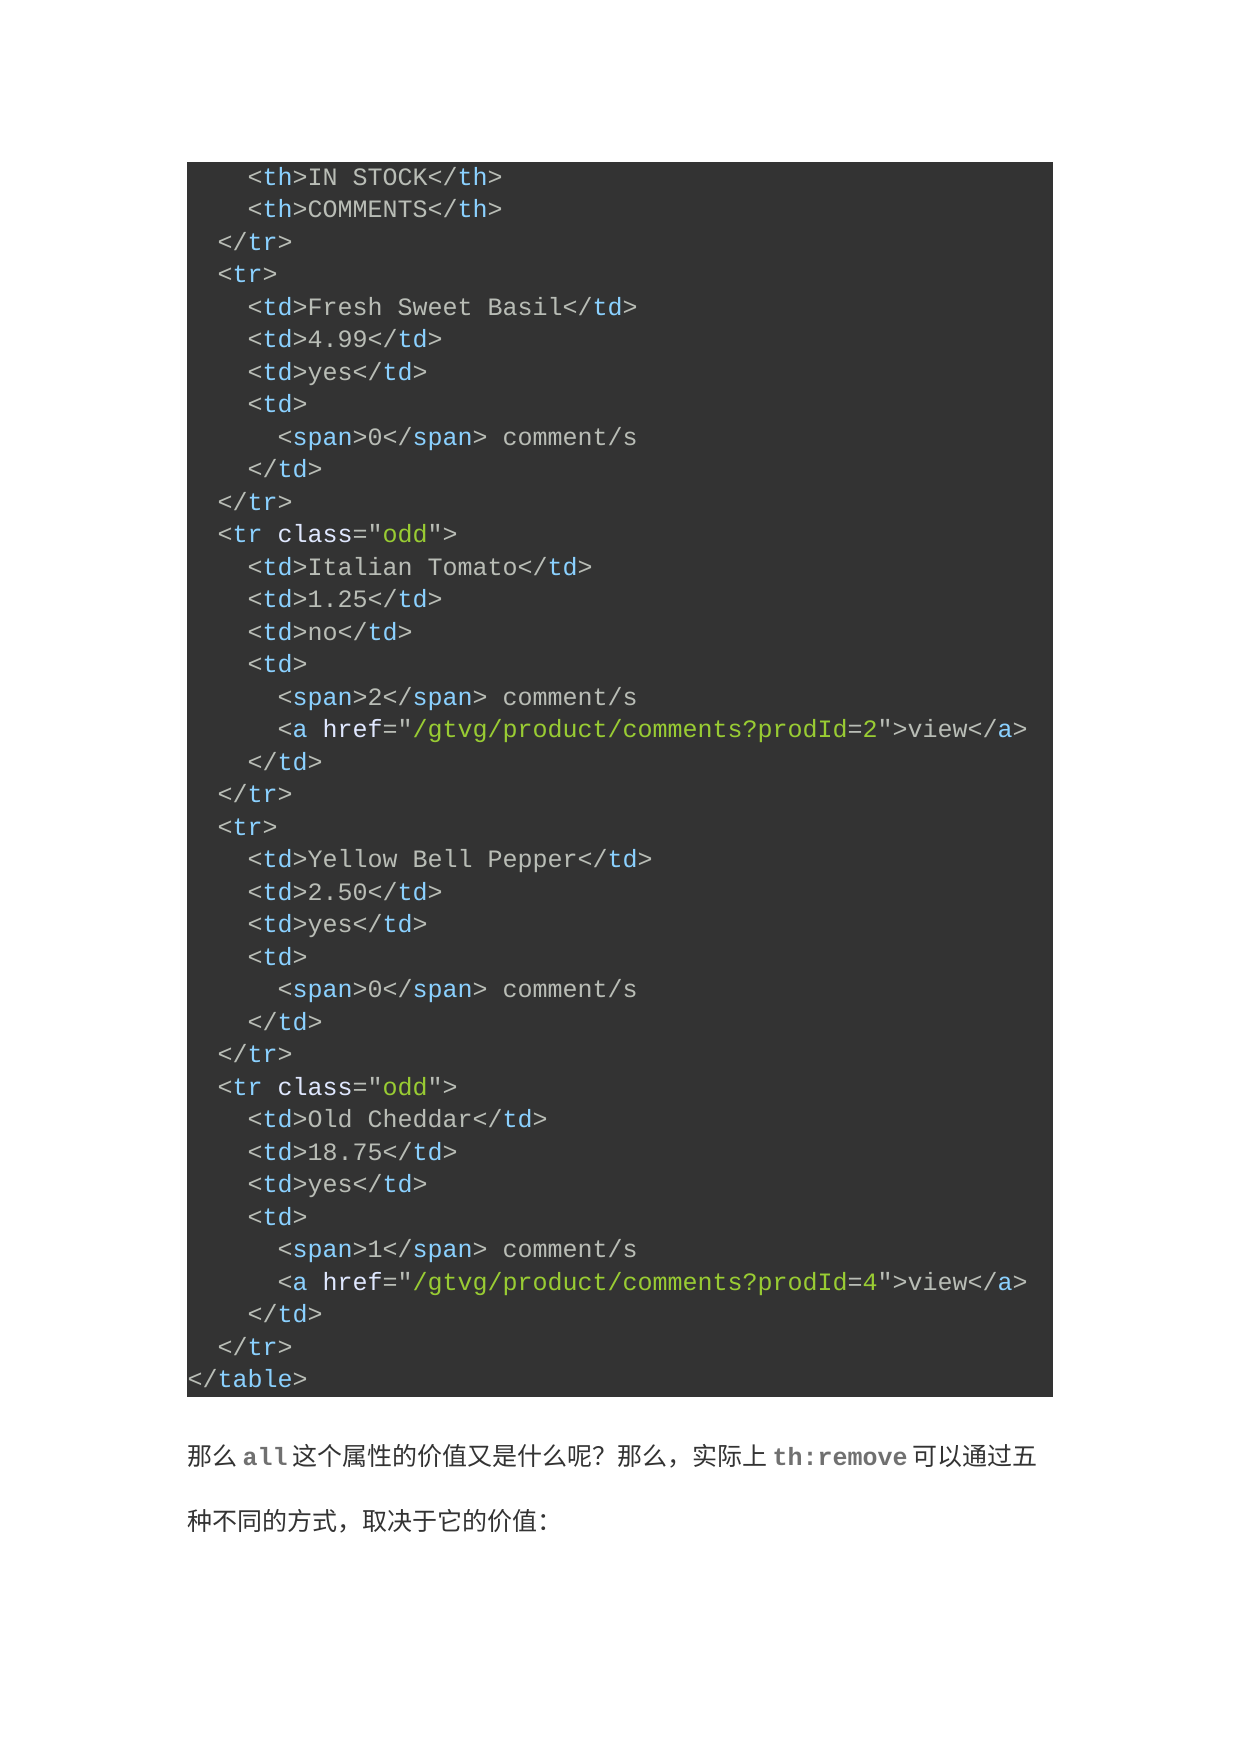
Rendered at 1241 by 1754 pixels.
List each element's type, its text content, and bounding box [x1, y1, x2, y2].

text <td> [187, 649, 1053, 682]
text <td>Fresh Sweet Basil</td> [187, 292, 1053, 324]
text <tr class="odd"> [187, 519, 1053, 552]
text <td> [187, 1202, 1053, 1234]
text <a href="/gtvg/product/comments?prodId=2">view</a> [187, 714, 1053, 747]
text <td>yes</td> [187, 1169, 1053, 1202]
text <span>1</span> comment/s [187, 1234, 1053, 1267]
text </tr> [187, 779, 1053, 812]
text </tr> [187, 487, 1053, 519]
text <td>18.75</td> [187, 1137, 1053, 1169]
text <td>yes</td> [187, 909, 1053, 942]
text <td>1.25</td> [187, 584, 1053, 617]
text </td> [187, 454, 1053, 487]
text <td>Old Cheddar</td> [187, 1104, 1053, 1137]
text <td>4.99</td> [187, 324, 1053, 357]
text <span>0</span> comment/s [187, 974, 1053, 1007]
text <a href="/gtvg/product/comments?prodId=4">view</a> [187, 1267, 1053, 1299]
text </tr> [187, 1039, 1053, 1072]
text </td> [187, 747, 1053, 779]
text <span>2</span> comment/s [187, 682, 1053, 714]
text <tr> [187, 259, 1053, 292]
text </td> [187, 1299, 1053, 1332]
text 那么all这个属性的价值又是什么呢？那么，实际上th:remove可以通过五种不同的方式，取决于它的价值： [187, 1422, 1053, 1552]
text <td> [187, 942, 1053, 974]
text <td>Italian Tomato</td> [187, 552, 1053, 584]
text </tr> [187, 227, 1053, 259]
text </td> [187, 1007, 1053, 1039]
text <td>2.50</td> [187, 877, 1053, 909]
text <th>IN STOCK</th> [187, 162, 1053, 194]
text <th>COMMENTS</th> [187, 194, 1053, 227]
text <tr> [187, 812, 1053, 844]
text <td>yes</td> [187, 357, 1053, 389]
text <td>no</td> [187, 617, 1053, 649]
text <span>0</span> comment/s [187, 422, 1053, 454]
text <td> [187, 389, 1053, 422]
text <tr class="odd"> [187, 1072, 1053, 1104]
text <td>Yellow Bell Pepper</td> [187, 844, 1053, 877]
text </table> [187, 1364, 1053, 1397]
text </tr> [187, 1332, 1053, 1364]
